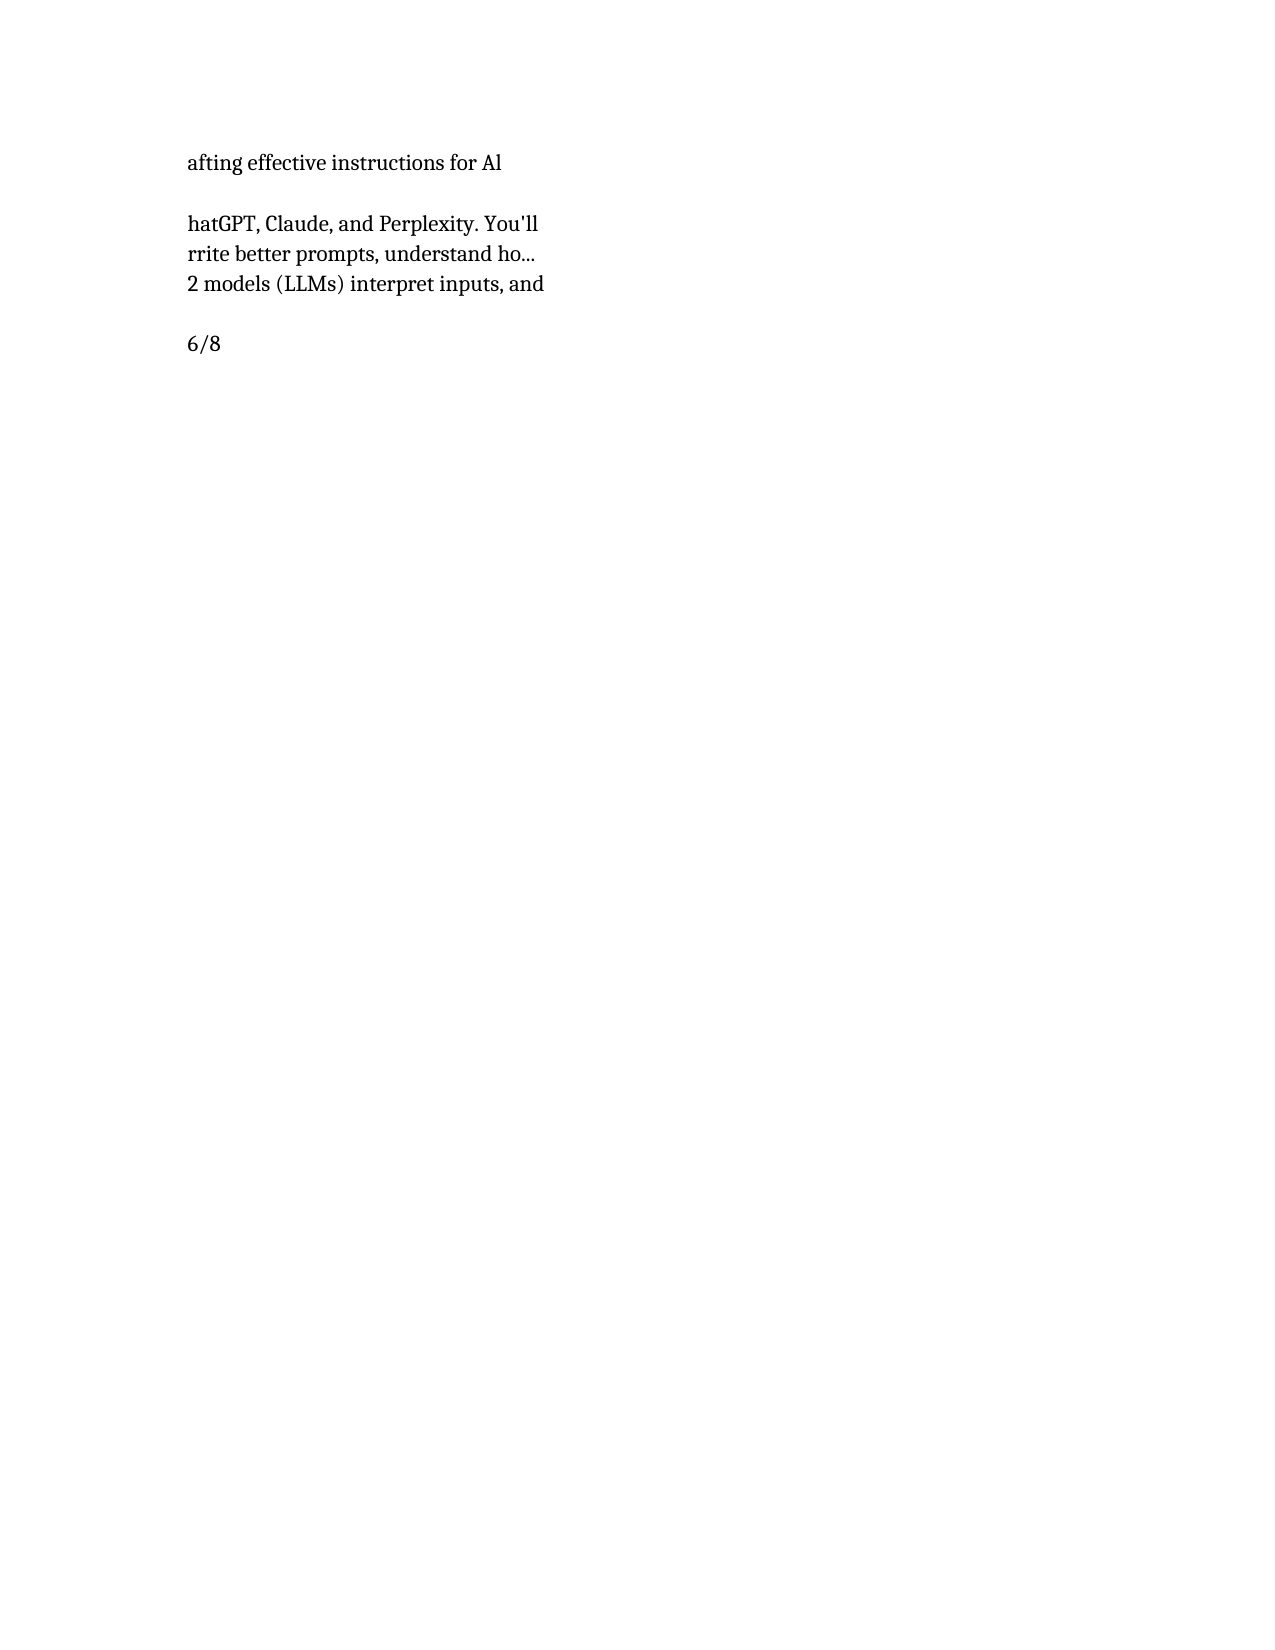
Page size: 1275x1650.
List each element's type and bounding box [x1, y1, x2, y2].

text [187, 150, 1087, 388]
